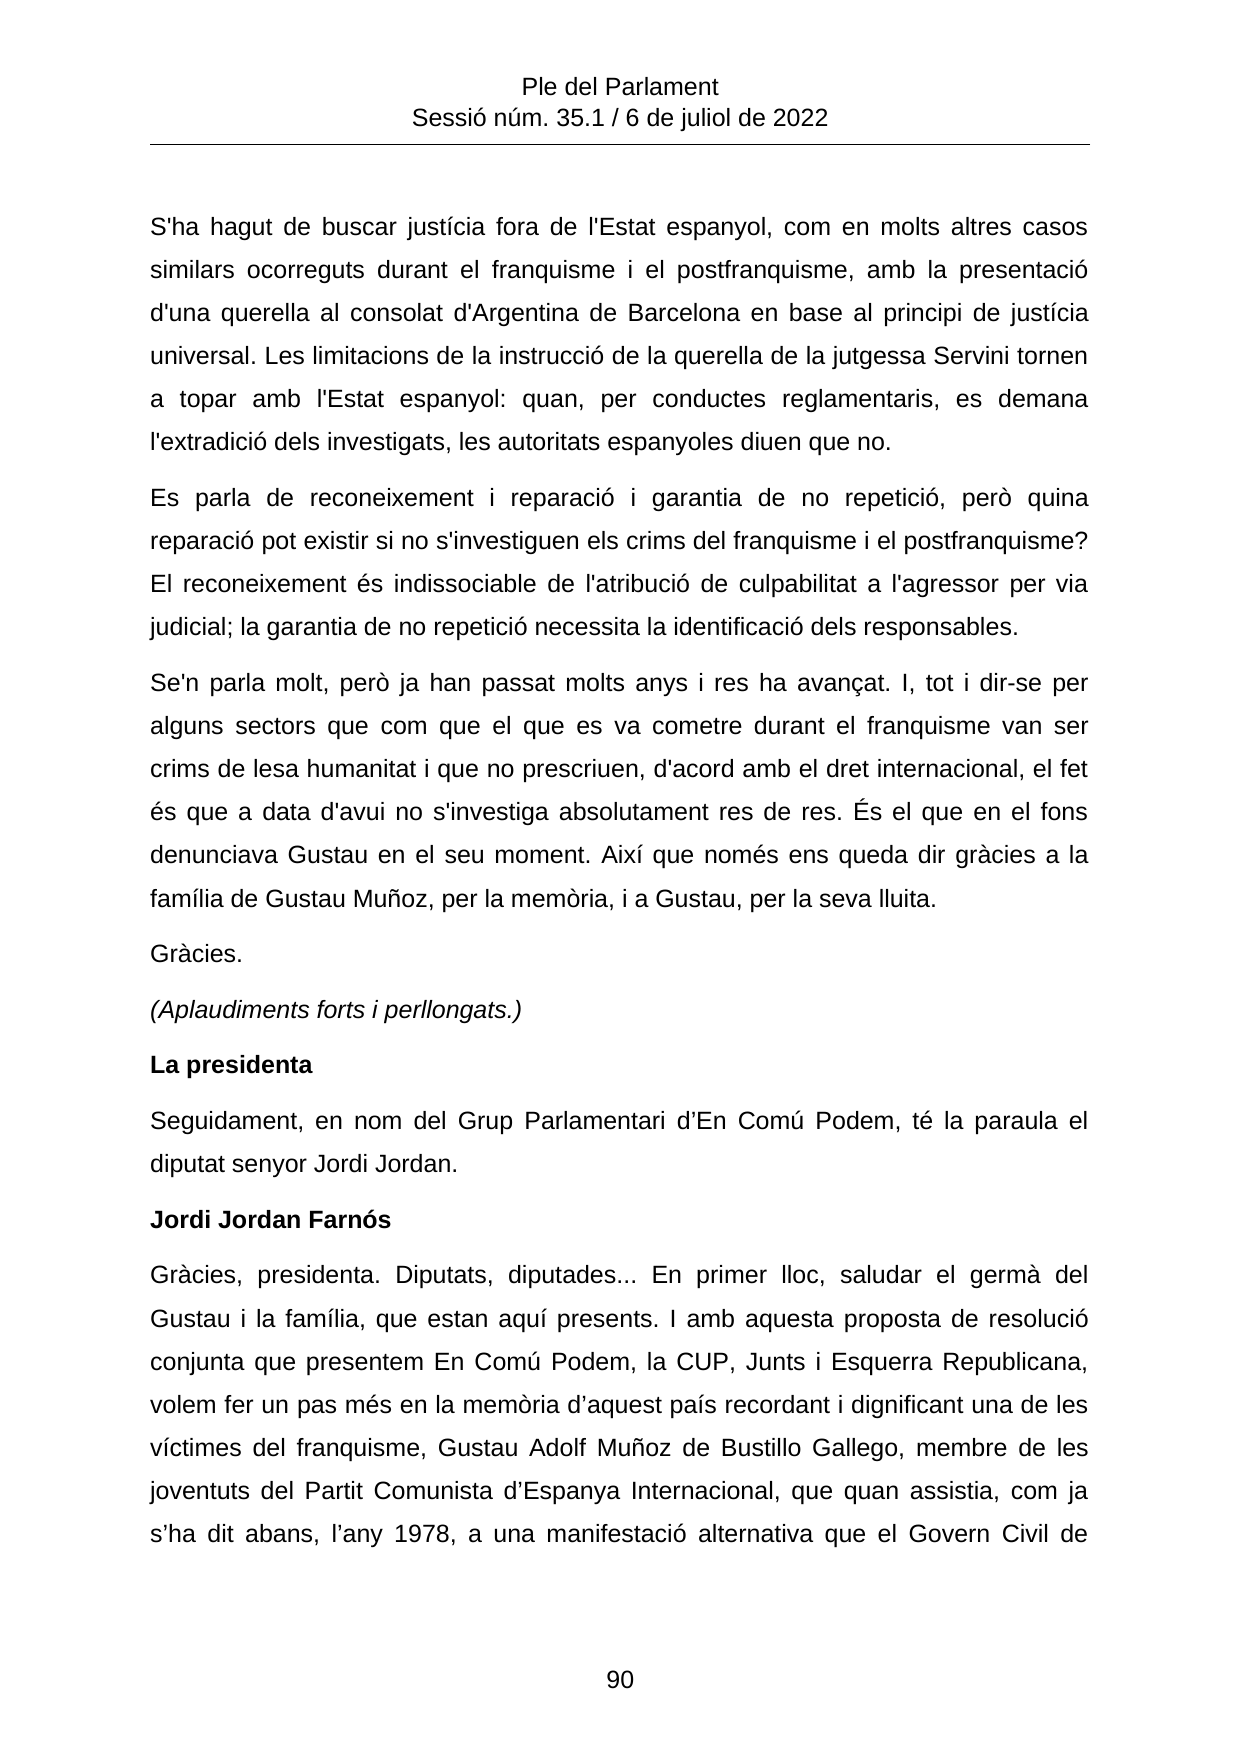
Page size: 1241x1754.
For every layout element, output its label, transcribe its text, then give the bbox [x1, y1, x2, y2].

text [150, 1261, 1090, 1548]
text La presidenta [150, 1051, 1090, 1079]
text S'ha hagut de buscar justícia fora de l'Estat espanyol, com en molts altres casos similars ocorreguts durant el franquisme i el postfranquisme, amb la presentació d'una querella al consolat d'Argentina de Barcelona en base al principi de justícia universal. Les limitacions de la instrucció de la querella de la jutgessa Servini tornen a topar amb l'Estat espanyol: quan, per conductes reglamentaris, es demana l'extradició dels investigats, les autoritats espanyoles diuen que no. [150, 212, 1090, 456]
text Se'n parla molt, però ja han passat molts anys i res ha avançat. I, tot i dir-se per alguns sectors que com que el que es va cometre durant el franquisme van ser crims de lesa humanitat i que no prescriuen, d'acord amb el dret internacional, el fet és que a data d'avui no s'investiga absolutament res de res. És el que en el fons denunciava Gustau en el seu moment. Així que només ens queda dir gràcies a la família de Gustau Muñoz, per la memòria, i a Gustau, per la seva lluita. [150, 668, 1090, 912]
text Es parla de reconeixement i reparació i garantia de no repetició, però quina reparació pot existir si no s'investiguen els crims del franquisme i el postfranquisme? El reconeixement és indissociable de l'atribució de culpabilitat a l'agressor per via judicial; la garantia de no repetició necessita la identificació dels responsables. [150, 483, 1090, 641]
text (Aplaudiments forts i perllongats.) [150, 995, 1090, 1024]
text Gràcies. [150, 939, 1090, 968]
text Jordi Jordan Farnós [150, 1205, 1090, 1234]
text Seguidament, en nom del Grup Parlamentari d’En Comú Podem, té la paraula el diputat senyor Jordi Jordan. [150, 1106, 1090, 1178]
